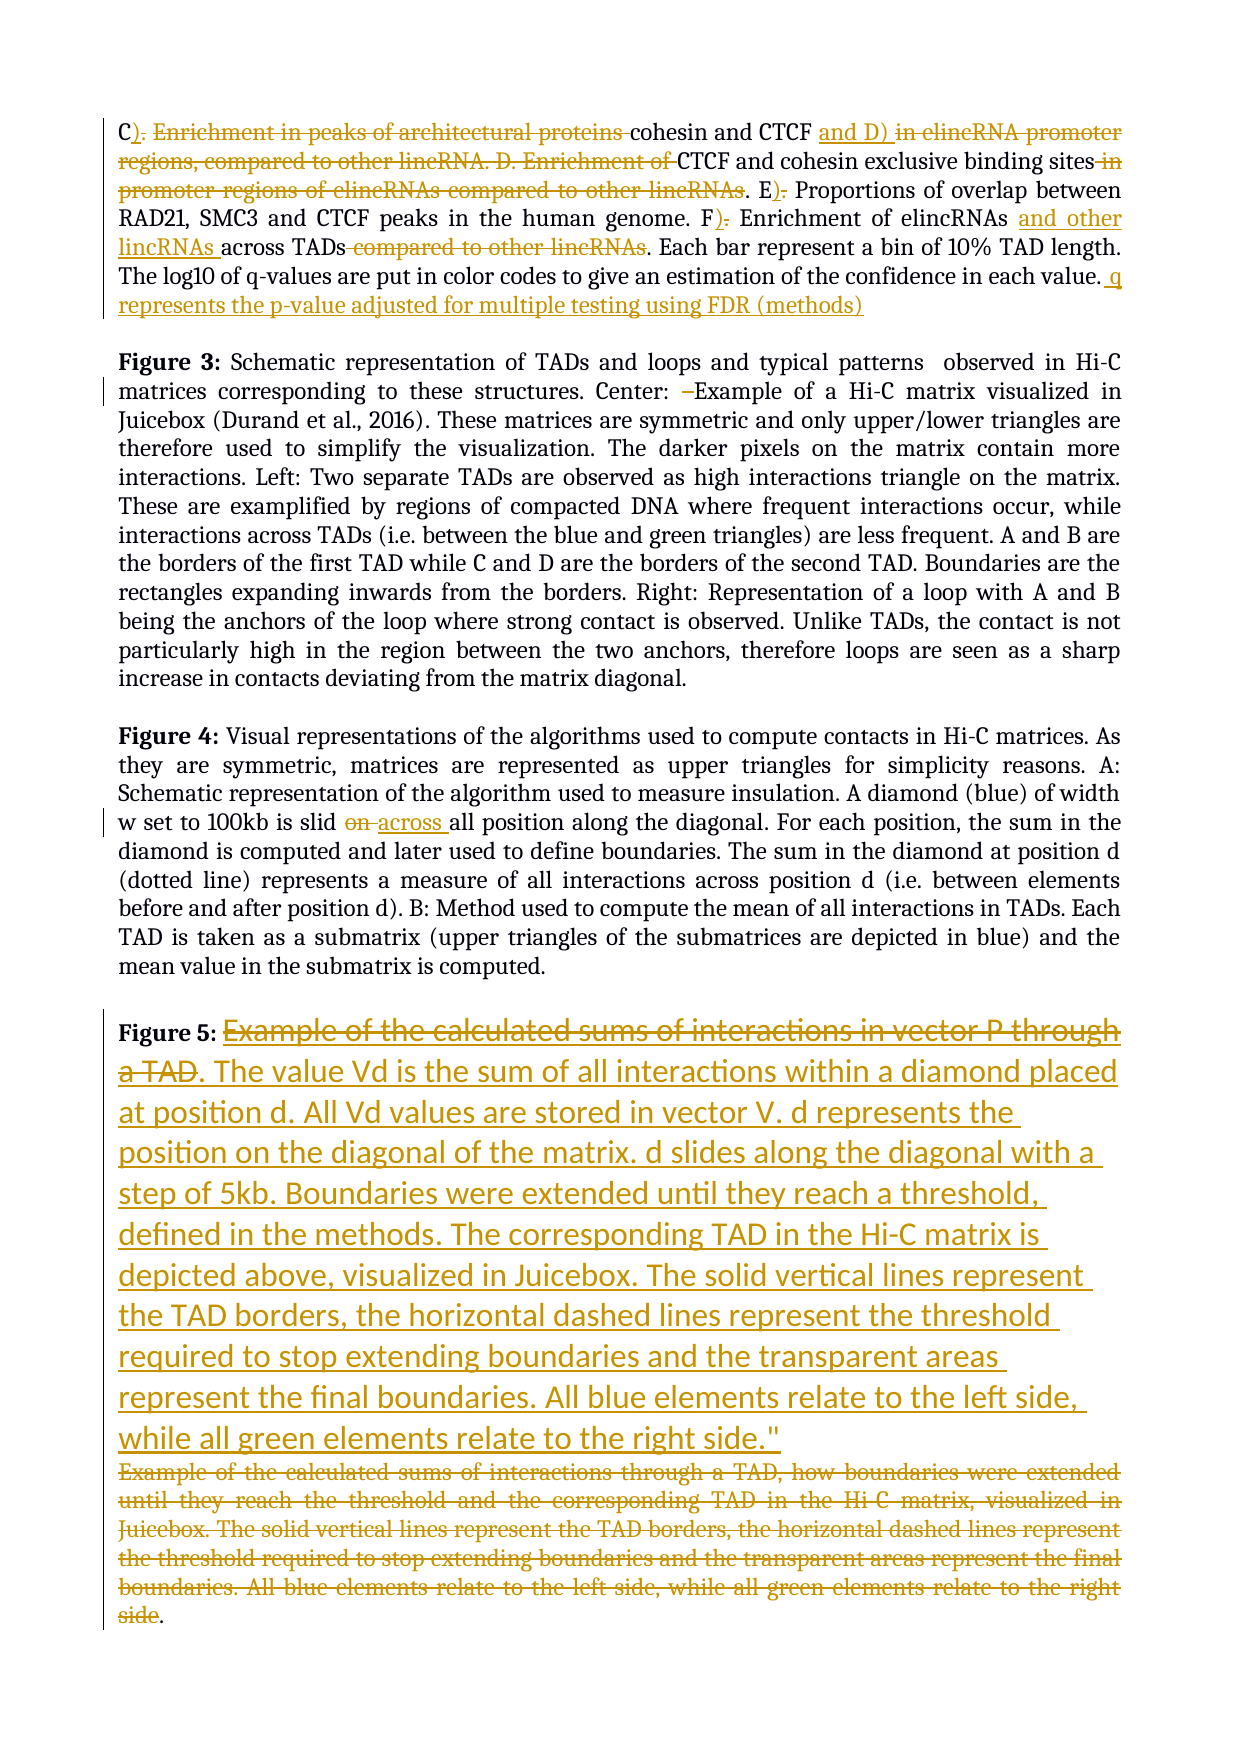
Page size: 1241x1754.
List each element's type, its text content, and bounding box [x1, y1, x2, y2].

text . [118, 1503, 1122, 1530]
text Figure 5: [118, 1009, 1122, 1457]
text . [118, 1560, 1122, 1630]
text . [118, 1531, 1122, 1558]
text . [118, 1457, 1122, 1501]
text Figure 3: Schematic representation of TADs and loops and typical patterns observed in Hi-C matrices corresponding to these structures. Center: Example of a Hi-C matrix visualized in Juicebox (Durand et al., 2016)⁠. These matrices are symmetric and only upper/lower triangles are therefore used to simplify the visualization. The darker pixels on the matrix contain more interactions. Left: Two separate TADs are observed as high interactions triangle on the matrix. These are examplified by regions of compacted DNA where frequent interactions occur, while interactions across TADs (i.e. between the blue and green triangles) are less frequent. A and B are the borders of the first TAD while C and D are the borders of the second TAD. Boundaries are the rectangles expanding inwards from the borders. Right: Representation of a loop with A and B being the anchors of the loop where strong contact is observed. Unlike TADs, the contact is not particularly high in the region between the two anchors, therefore loops are seen as a sharp increase in contacts deviating from the matrix diagonal. [118, 348, 1122, 693]
text Figure 4: Visual representations of the algorithms used to compute contacts in Hi-C matrices. As they are symmetric, matrices are represented as upper triangles for simplicity reasons. A: Schematic representation of the algorithm used to measure insulation. A diamond (blue) of width w set to 100kb is slid all position along the diagonal. For each position, the sum in the diamond is computed and later used to define boundaries. The sum in the diamond at position d (dotted line) represents a measure of all interactions across position d (i.e. between elements before and after position d). B: Method used to compute the mean of all interactions in TADs. Each TAD is taken as a submatrix (upper triangles of the submatrices are depicted in blue) and the mean value in the submatrix is computed. [118, 722, 1122, 981]
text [118, 118, 1122, 319]
